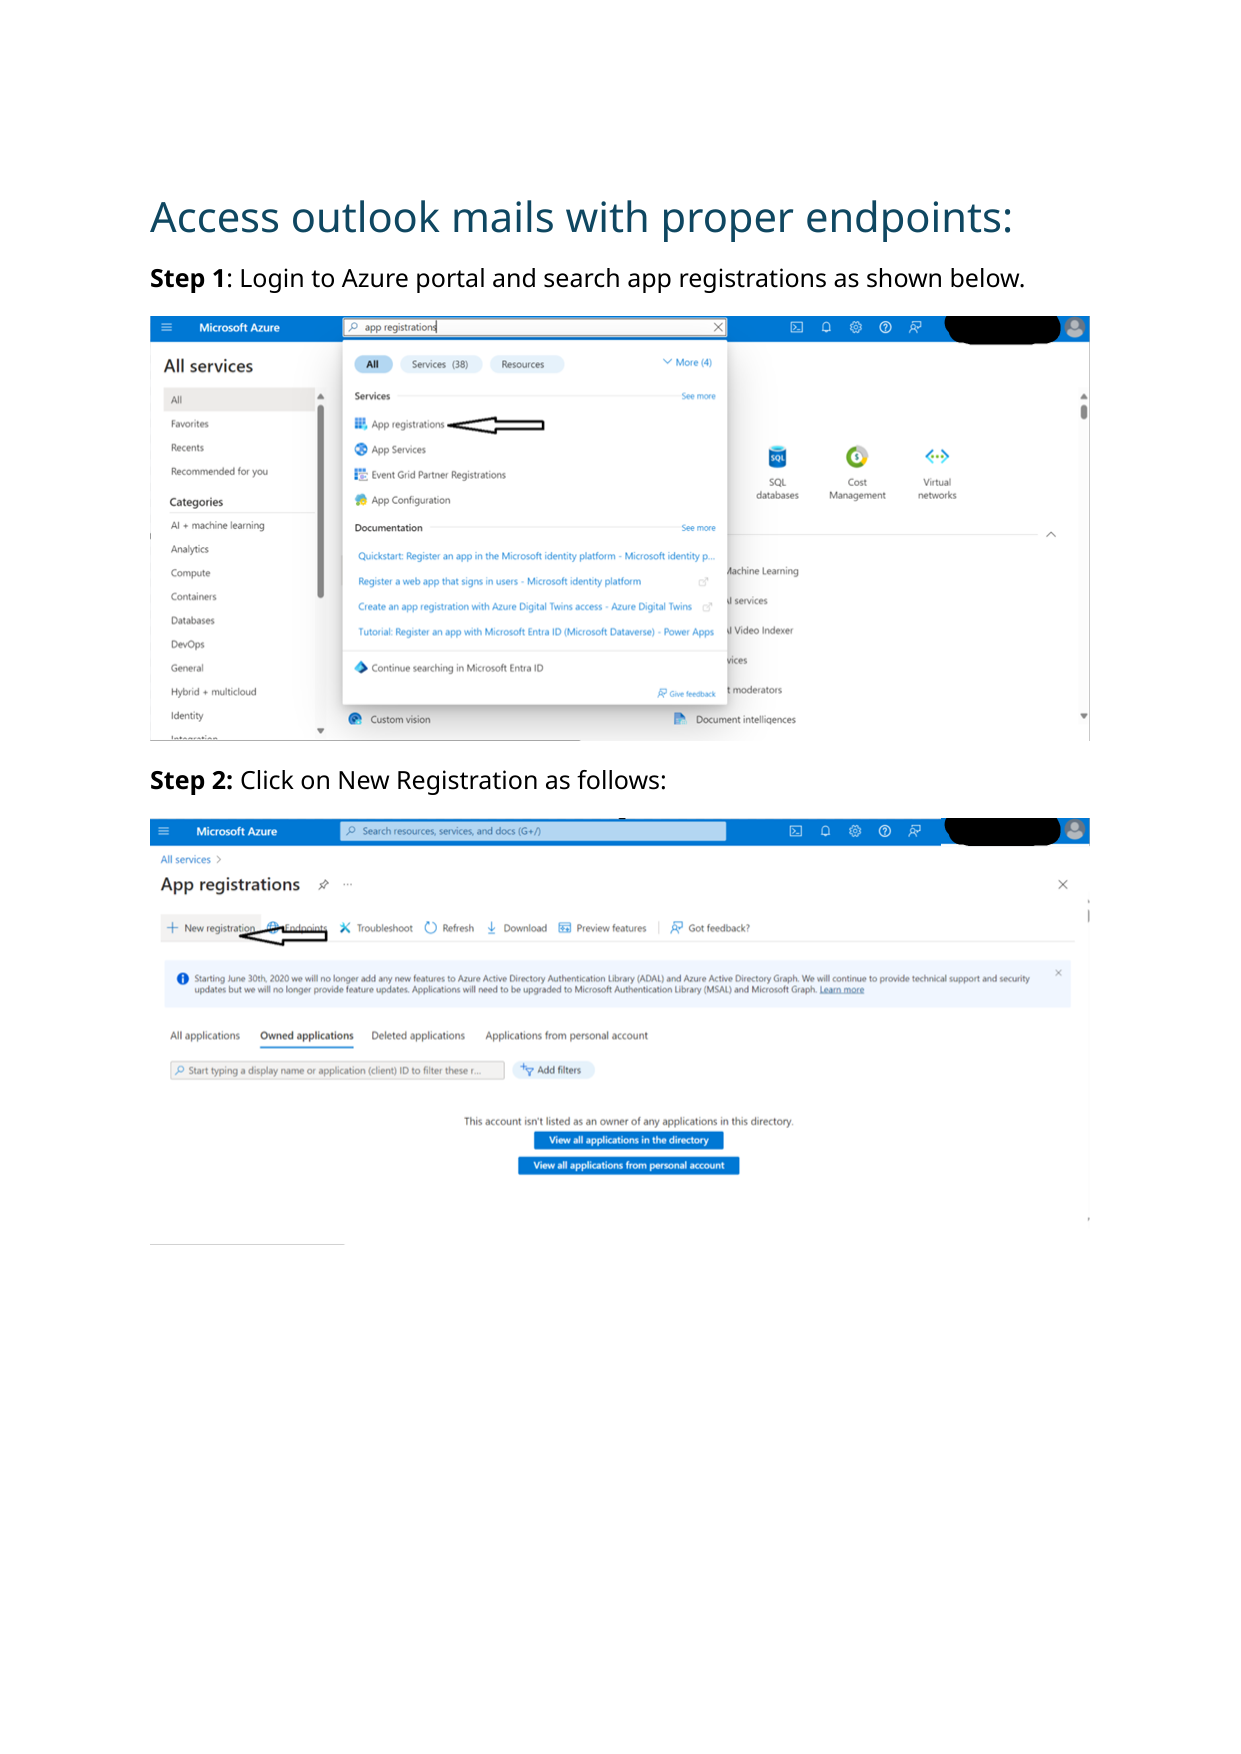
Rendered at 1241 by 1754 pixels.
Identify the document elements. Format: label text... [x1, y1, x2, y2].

picture [150, 818, 1090, 1245]
subtitle Access outlook mails with proper endpoints: [150, 187, 1090, 244]
text Step 2: Click on New Registration as follows: [150, 762, 1090, 796]
text Step 1: Login to Azure portal and search app registrations as shown below. [150, 261, 1090, 295]
picture [150, 316, 1090, 741]
